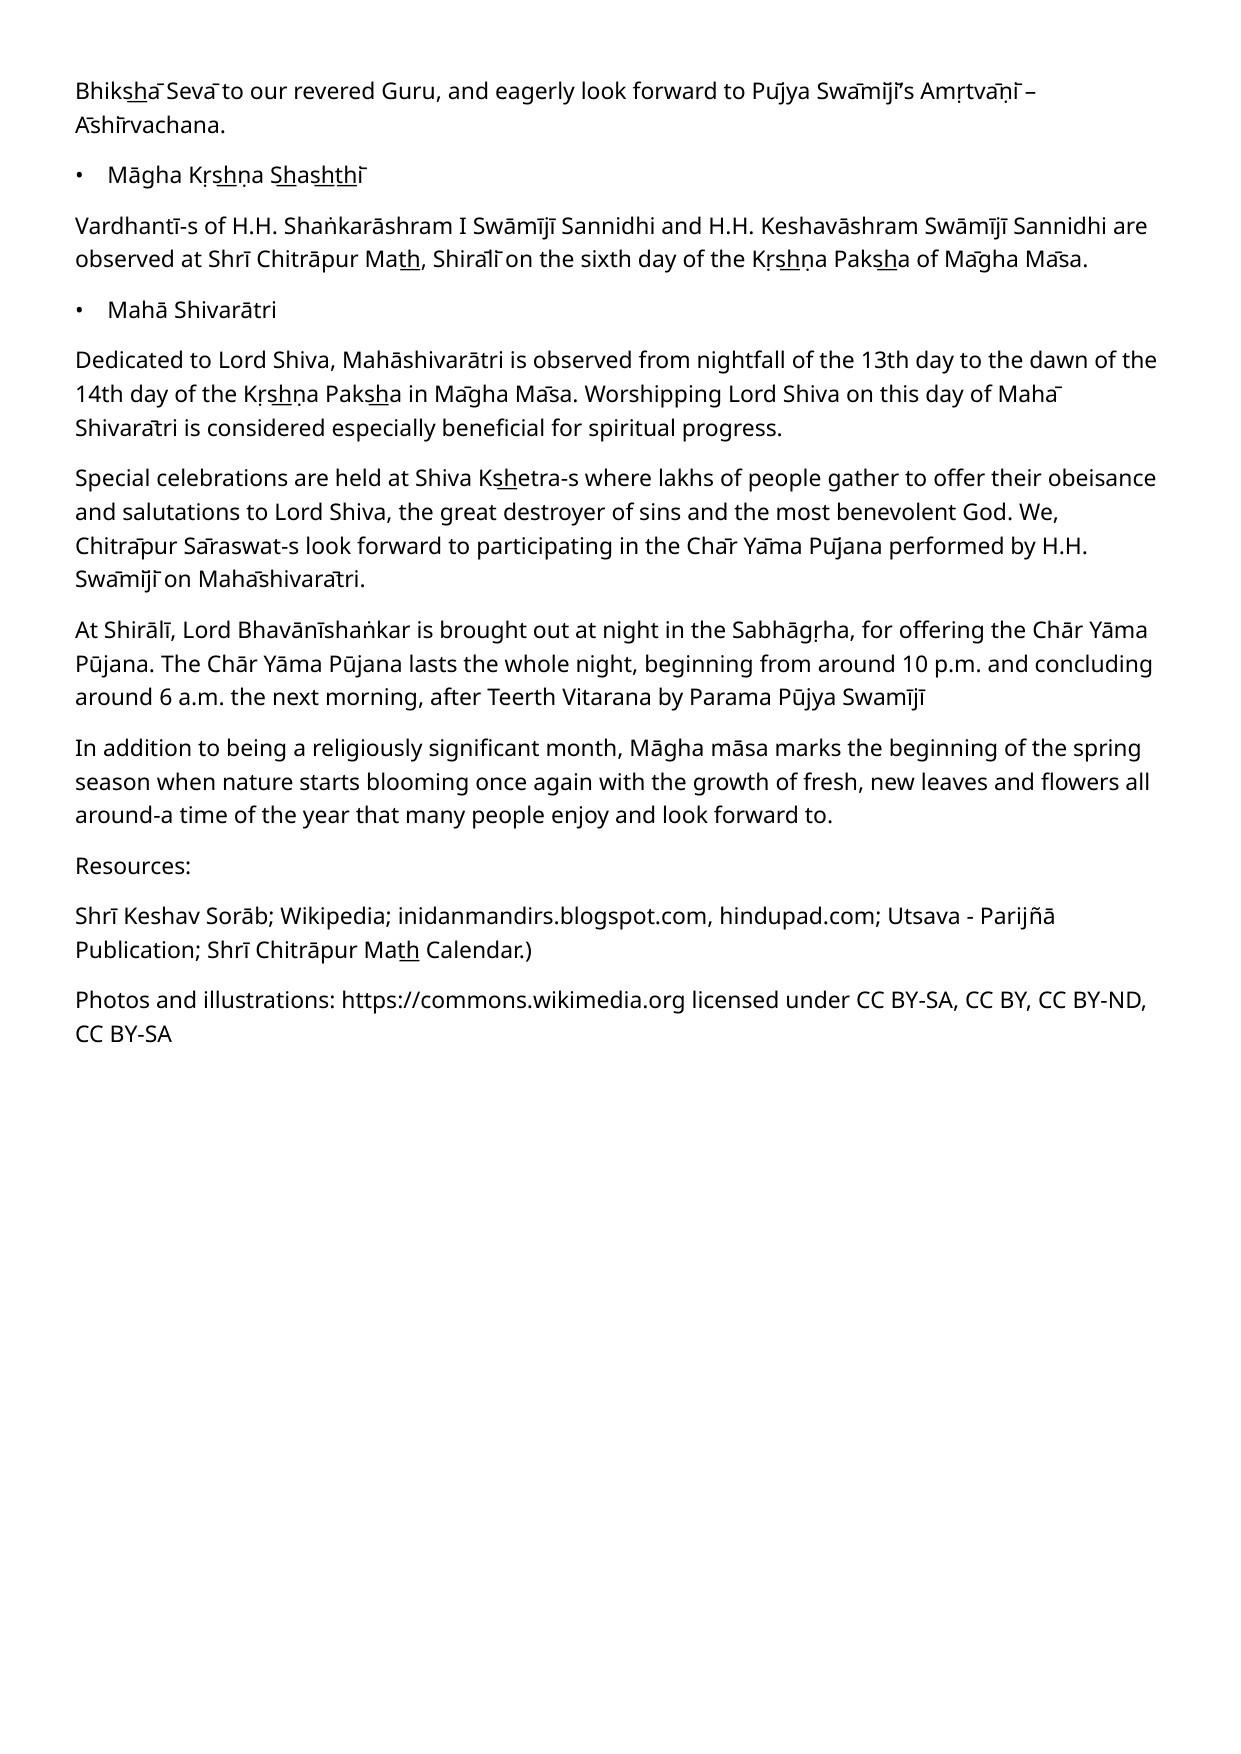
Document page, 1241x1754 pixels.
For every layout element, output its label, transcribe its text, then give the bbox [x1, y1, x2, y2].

text Vardhantī-s of H.H. Shaṅkarāshram I Swāmījī Sannidhi and H.H. Keshavāshram Swāmījī Sannidhi are observed at Shrī Chitrāpur Mat͟h, Shirālī on the sixth day of the Kṛs͟hṇa Paks͟ha of Māgha Māsa. [75, 209, 1165, 274]
text • Māgha Kṛs͟hṇa S͟has͟ht͟hī [75, 159, 1165, 190]
text In addition to being a religiously significant month, Māgha māsa marks the beginning of the spring season when nature starts blooming once again with the growth of fresh, new leaves and flowers all around-a time of the year that many people enjoy and look forward to. [75, 732, 1165, 830]
text Shrī Keshav Sorāb; Wikipedia; inidanmandirs.blogspot.com, hindupad.com; Utsava - Parijñā Publication; Shrī Chitrāpur Mat͟h Calendar.) [75, 900, 1165, 965]
text Photos and illustrations: https://commons.wikimedia.org licensed under CC BY-SA, CC BY, CC BY-ND, CC BY-SA [75, 984, 1165, 1049]
text Special celebrations are held at Shiva Ks͟hetra-s where lakhs of people gather to offer their obeisance and salutations to Lord Shiva, the great destroyer of sins and the most benevolent God. We, Chitrāpur Sāraswat-s look forward to participating in the Chār Yāma Pūjana performed by H.H. Swāmījī on Mahāshivarātri. [75, 462, 1165, 594]
text Resources: [75, 849, 1165, 881]
text • Mahā Shivarātri [75, 294, 1165, 325]
text At Shirālī, Lord Bhavānīshaṅkar is brought out at night in the Sabhāgṛha, for offering the Chār Yāma Pūjana. The Chār Yāma Pūjana lasts the whole night, beginning from around 10 p.m. and concluding around 6 a.m. the next morning, after Teerth Vitarana by Parama Pūjya Swamījī [75, 614, 1165, 712]
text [75, 75, 1165, 140]
text Dedicated to Lord Shiva, Mahāshivarātri is observed from nightfall of the 13th day to the dawn of the 14th day of the Kṛs͟hṇa Paks͟ha in Māgha Māsa. Worshipping Lord Shiva on this day of Mahā Shivarātri is considered especially beneficial for spiritual progress. [75, 344, 1165, 443]
